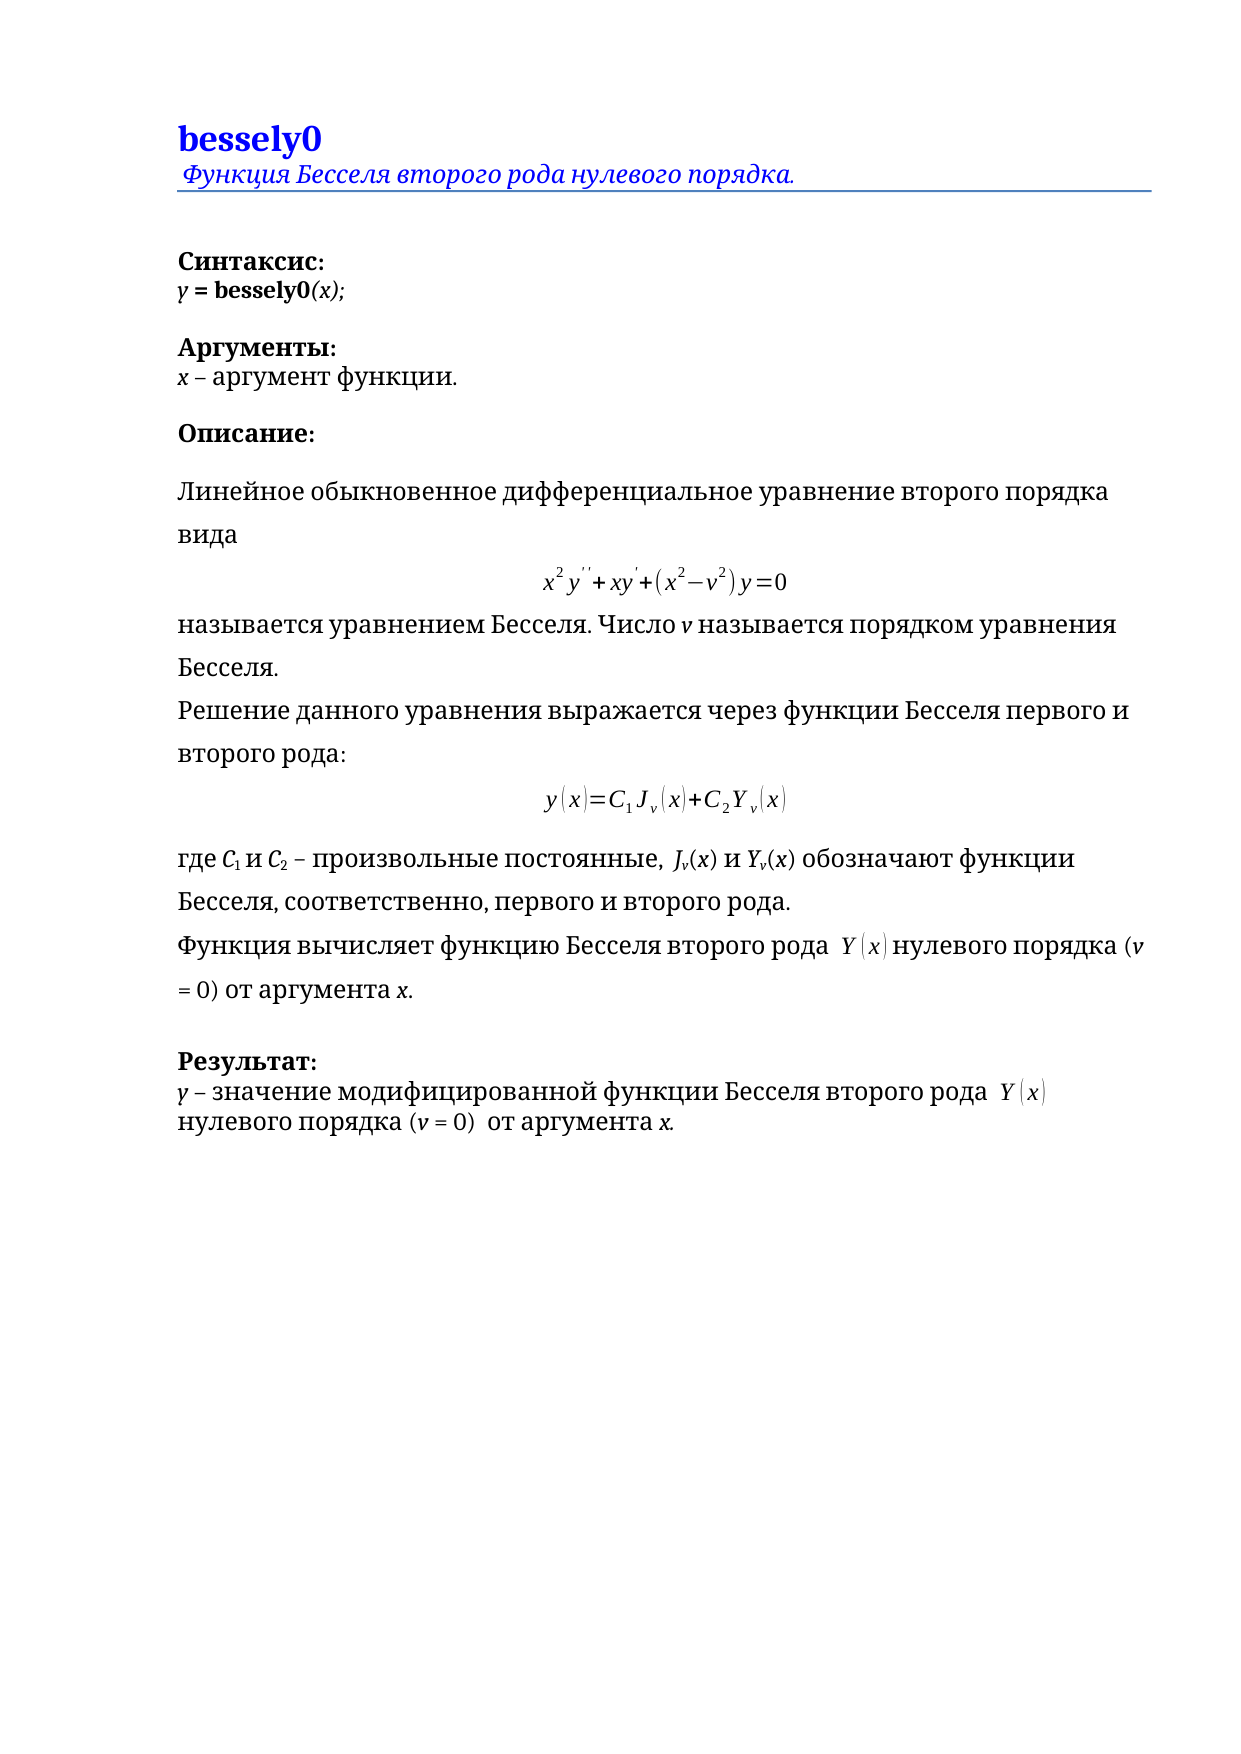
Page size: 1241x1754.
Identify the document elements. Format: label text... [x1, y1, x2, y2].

text Функция вычисляет функцию Бесселя второго рода нулевого порядка (v = 0) от аргумента x. [177, 931, 1152, 1005]
text Результат: [177, 1048, 1152, 1077]
text Описание: [177, 420, 1152, 449]
text где C1 и C2 − произвольные постоянные, Jv(x) и Yv(x) обозначают функции Бесселя, соответственно, первого и второго рода. [177, 845, 1152, 917]
text x – аргумент функции. [177, 362, 1152, 391]
text bessely0 [177, 118, 1152, 161]
text Аргументы: [177, 334, 1152, 362]
text Синтаксис: [177, 247, 1152, 276]
text y – значение модифицированной функции Бесселя второго рода нулевого порядка (v = 0) от аргумента x. [177, 1077, 1152, 1136]
text Решение данного уравнения выражается через функции Бесселя первого и второго рода: [177, 697, 1152, 769]
text y = bessely0(x); [177, 276, 1152, 305]
text Функция Бесселя второго рода нулевого порядка. [177, 161, 1152, 190]
text называется уравнением Бесселя. Число v называется порядком уравнения Бесселя. [177, 611, 1152, 683]
text Линейное обыкновенное дифференциальное уравнение второго порядка вида [177, 477, 1152, 549]
